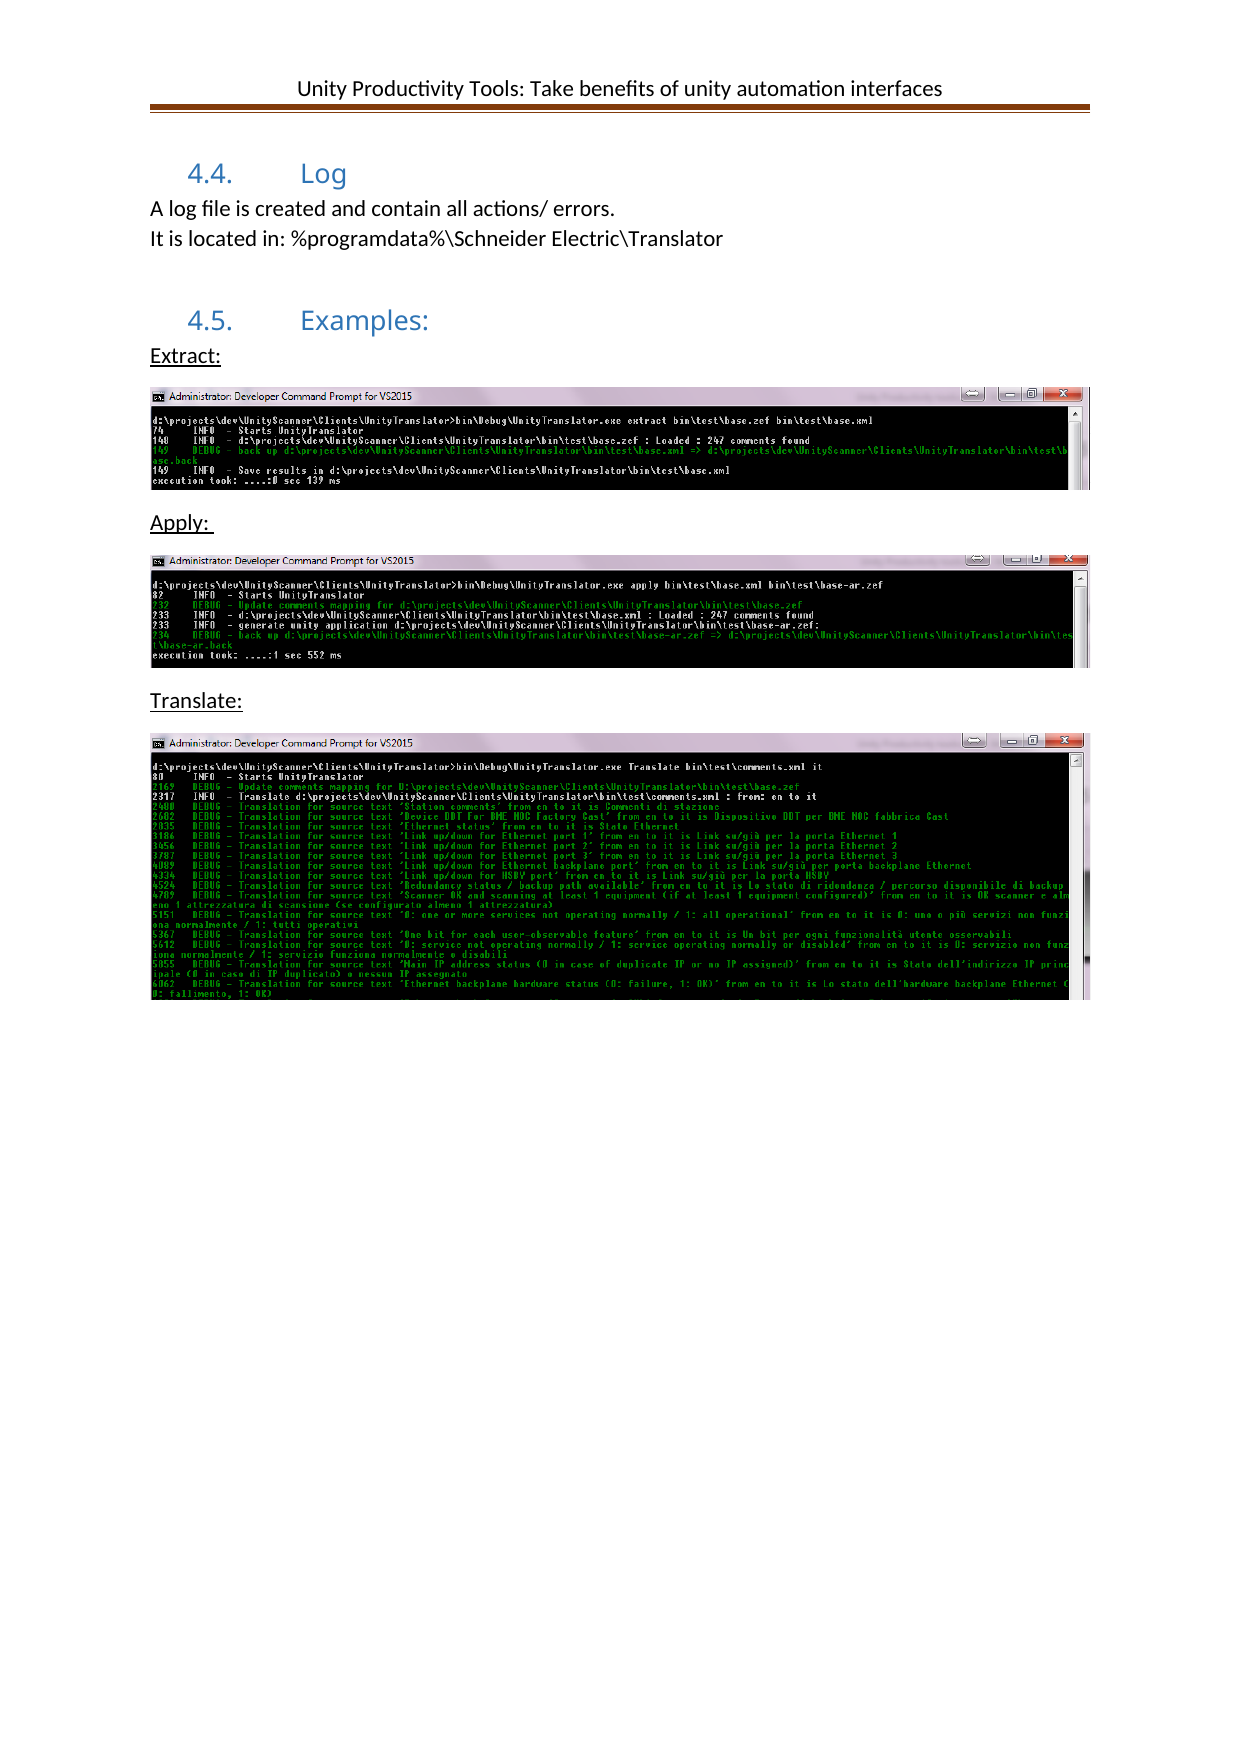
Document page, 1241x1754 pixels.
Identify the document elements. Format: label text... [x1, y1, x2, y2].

text Translate: [150, 686, 1090, 714]
text Extract: [150, 341, 1090, 369]
text It is located in: %programdata%\Schneider Electric\Translator [150, 224, 1090, 252]
subtitle Examples: [187, 301, 1090, 338]
picture [150, 555, 1091, 668]
text A log file is created and contain all actions/ errors. [150, 194, 1090, 222]
picture [150, 733, 1091, 1000]
text Apply: [150, 508, 1090, 536]
subtitle Log [187, 154, 1090, 191]
picture [150, 387, 1091, 490]
